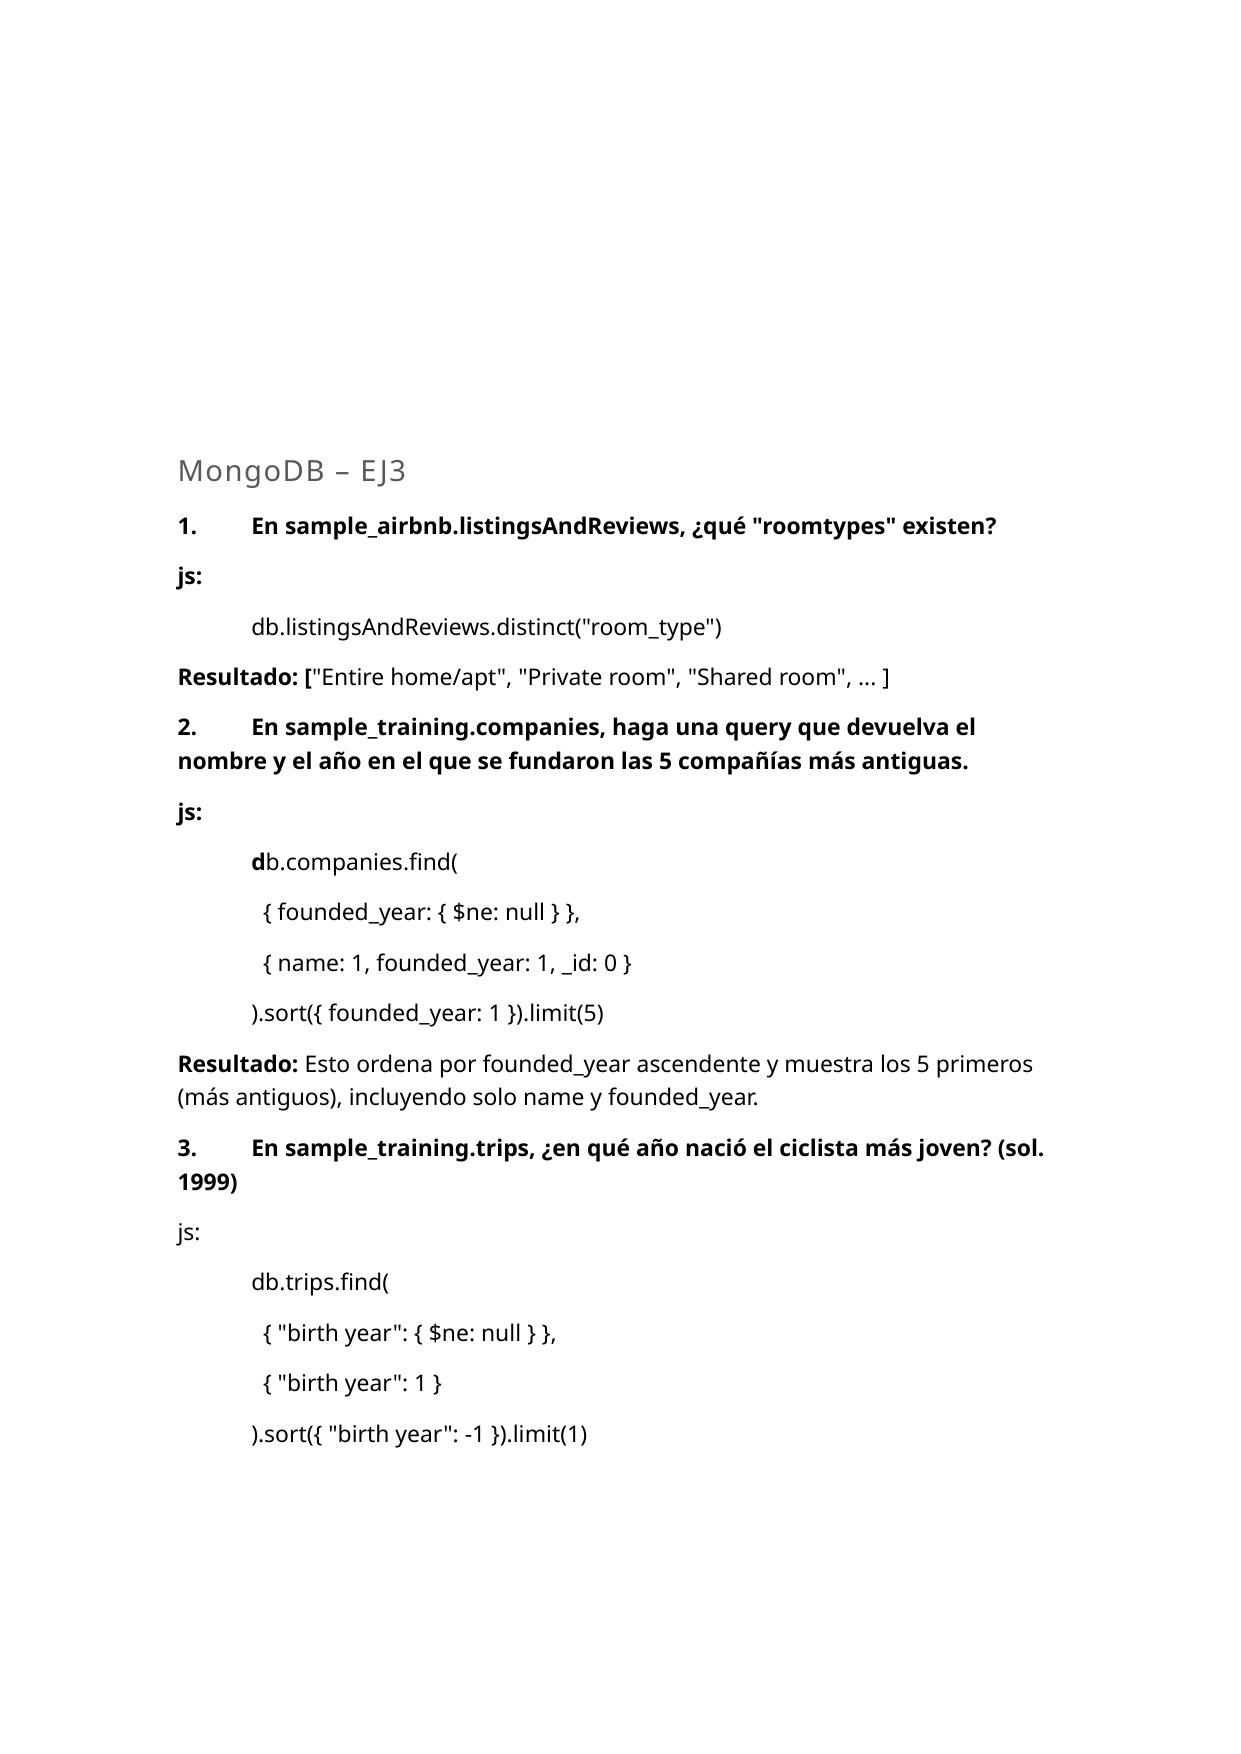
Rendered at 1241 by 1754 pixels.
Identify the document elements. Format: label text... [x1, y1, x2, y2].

text db.trips.find( [251, 1266, 1063, 1297]
text js: [177, 795, 1063, 827]
list En sample_airbnb.listingsAndReviews, ¿qué "roomtypes" existen? [177, 509, 1063, 541]
list En sample_training.trips, ¿en qué año nació el ciclista más joven? (sol. 1999) [177, 1132, 1063, 1197]
text { "birth year": { $ne: null } }, [251, 1317, 1063, 1348]
text ).sort({ "birth year": -1 }).limit(1) [251, 1417, 1063, 1449]
list En sample_training.companies, haga una query que devuelva el nombre y el año en el que se fundaron las 5 compañías más antiguas. [177, 711, 1063, 776]
subtitle MongoDB – EJ3 [177, 450, 1063, 490]
text js: [177, 1216, 1063, 1247]
text db.companies.find( [251, 846, 1063, 877]
text db.listingsAndReviews.distinct("room_type") [177, 610, 1063, 642]
text ).sort({ founded_year: 1 }).limit(5) [251, 997, 1063, 1028]
text { "birth year": 1 } [251, 1367, 1063, 1398]
text { founded_year: { $ne: null } }, [251, 896, 1063, 927]
text Resultado: ["Entire home/apt", "Private room", "Shared room", ... ] [177, 661, 1063, 692]
text js: [177, 560, 1063, 591]
text Resultado: Esto ordena por founded_year ascendente y muestra los 5 primeros (más antiguos), incluyendo solo name y founded_year. [177, 1047, 1063, 1112]
text { name: 1, founded_year: 1, _id: 0 } [251, 947, 1063, 978]
